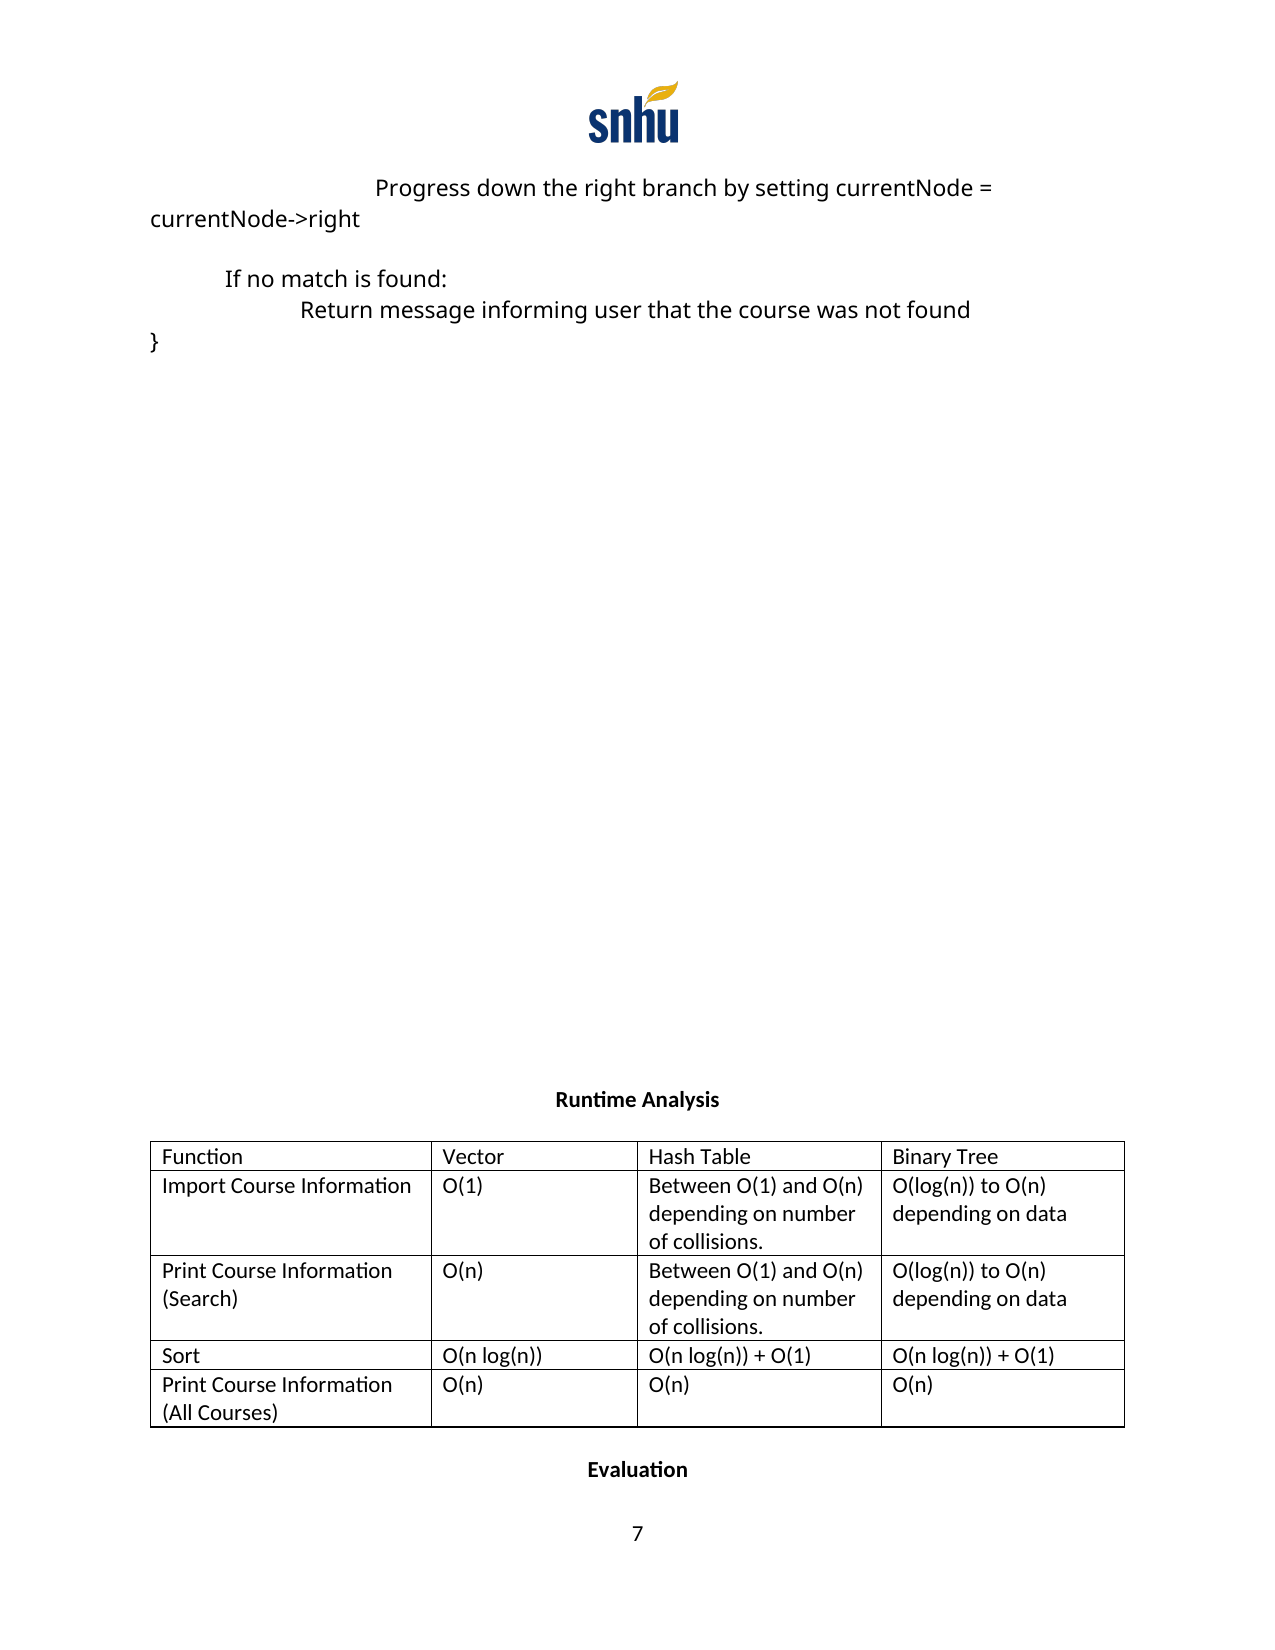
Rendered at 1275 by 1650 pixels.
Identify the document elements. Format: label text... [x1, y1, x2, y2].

text Return message informing user that the course was not found [150, 294, 1125, 325]
table_cell O(n) [638, 1370, 881, 1426]
table_cell Print Course Information (All Courses) [151, 1370, 431, 1426]
table_cell O(n log(n)) + O(1) [638, 1341, 881, 1369]
table_cell O(n) [432, 1256, 637, 1340]
table_cell Between O(1) and O(n) depending on number of collisions. [638, 1171, 881, 1255]
text Evaluation [150, 1455, 1125, 1483]
table_header Hash Table [638, 1142, 881, 1170]
table_cell O(1) [432, 1171, 637, 1255]
table_header Vector [432, 1142, 637, 1170]
table_cell O(log(n)) to O(n) depending on data [882, 1171, 1124, 1255]
text } [150, 325, 1125, 356]
table_cell O(n) [432, 1370, 637, 1426]
table_header Binary Tree [882, 1142, 1124, 1170]
text Runtime Analysis [150, 1085, 1125, 1113]
table_cell Import Course Information [151, 1171, 431, 1255]
table_cell O(n log(n)) [432, 1341, 637, 1369]
table_cell O(log(n)) to O(n) depending on data [882, 1256, 1124, 1340]
table_cell Sort [151, 1341, 431, 1369]
picture [568, 75, 707, 152]
table_header Function [151, 1142, 431, 1170]
table_cell O(n log(n)) + O(1) [882, 1341, 1124, 1369]
table_cell Between O(1) and O(n) depending on number of collisions. [638, 1256, 881, 1340]
text If no match is found: [150, 263, 1125, 294]
table_cell O(n) [882, 1370, 1124, 1426]
table_cell Print Course Information (Search) [151, 1256, 431, 1340]
text Progress down the right branch by setting currentNode = currentNode->right [150, 172, 1125, 234]
